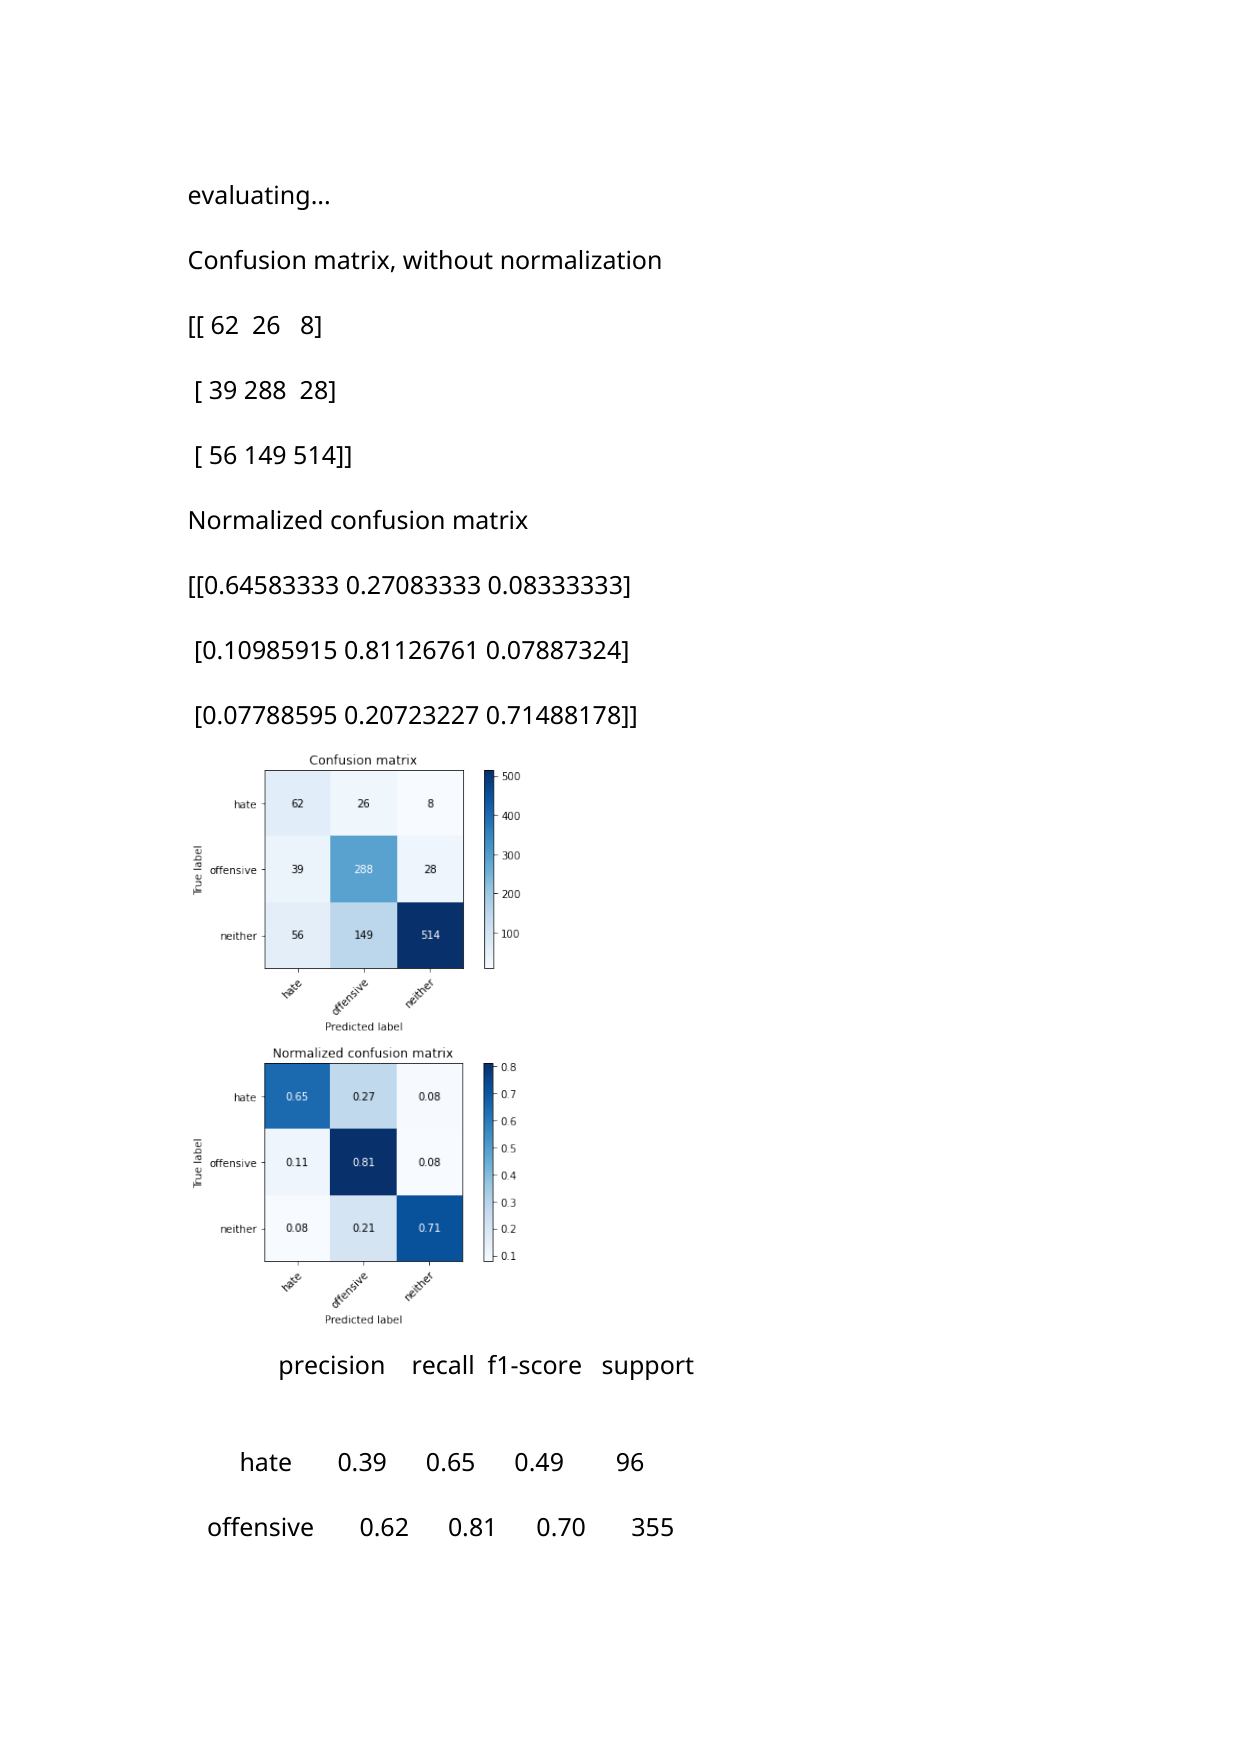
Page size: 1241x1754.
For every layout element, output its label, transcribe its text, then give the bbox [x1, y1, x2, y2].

text [[ 62 26 8] [187, 292, 1053, 357]
text hate 0.39 0.65 0.49 96 [187, 1429, 1053, 1494]
picture [187, 747, 528, 1039]
text [0.10985915 0.81126761 0.07887324] [187, 617, 1053, 682]
text evaluating... [187, 162, 1053, 227]
text [ 39 288 28] [187, 357, 1053, 422]
text [ 56 149 514]] [187, 422, 1053, 487]
text Confusion matrix, without normalization [187, 227, 1053, 292]
text offensive 0.62 0.81 0.70 355 [187, 1494, 1053, 1559]
picture [187, 1040, 524, 1332]
text [0.07788595 0.20723227 0.71488178]] [187, 682, 1053, 747]
text Normalized confusion matrix [187, 487, 1053, 552]
text [[0.64583333 0.27083333 0.08333333] [187, 552, 1053, 617]
text precision recall f1-score support [187, 1332, 1053, 1397]
